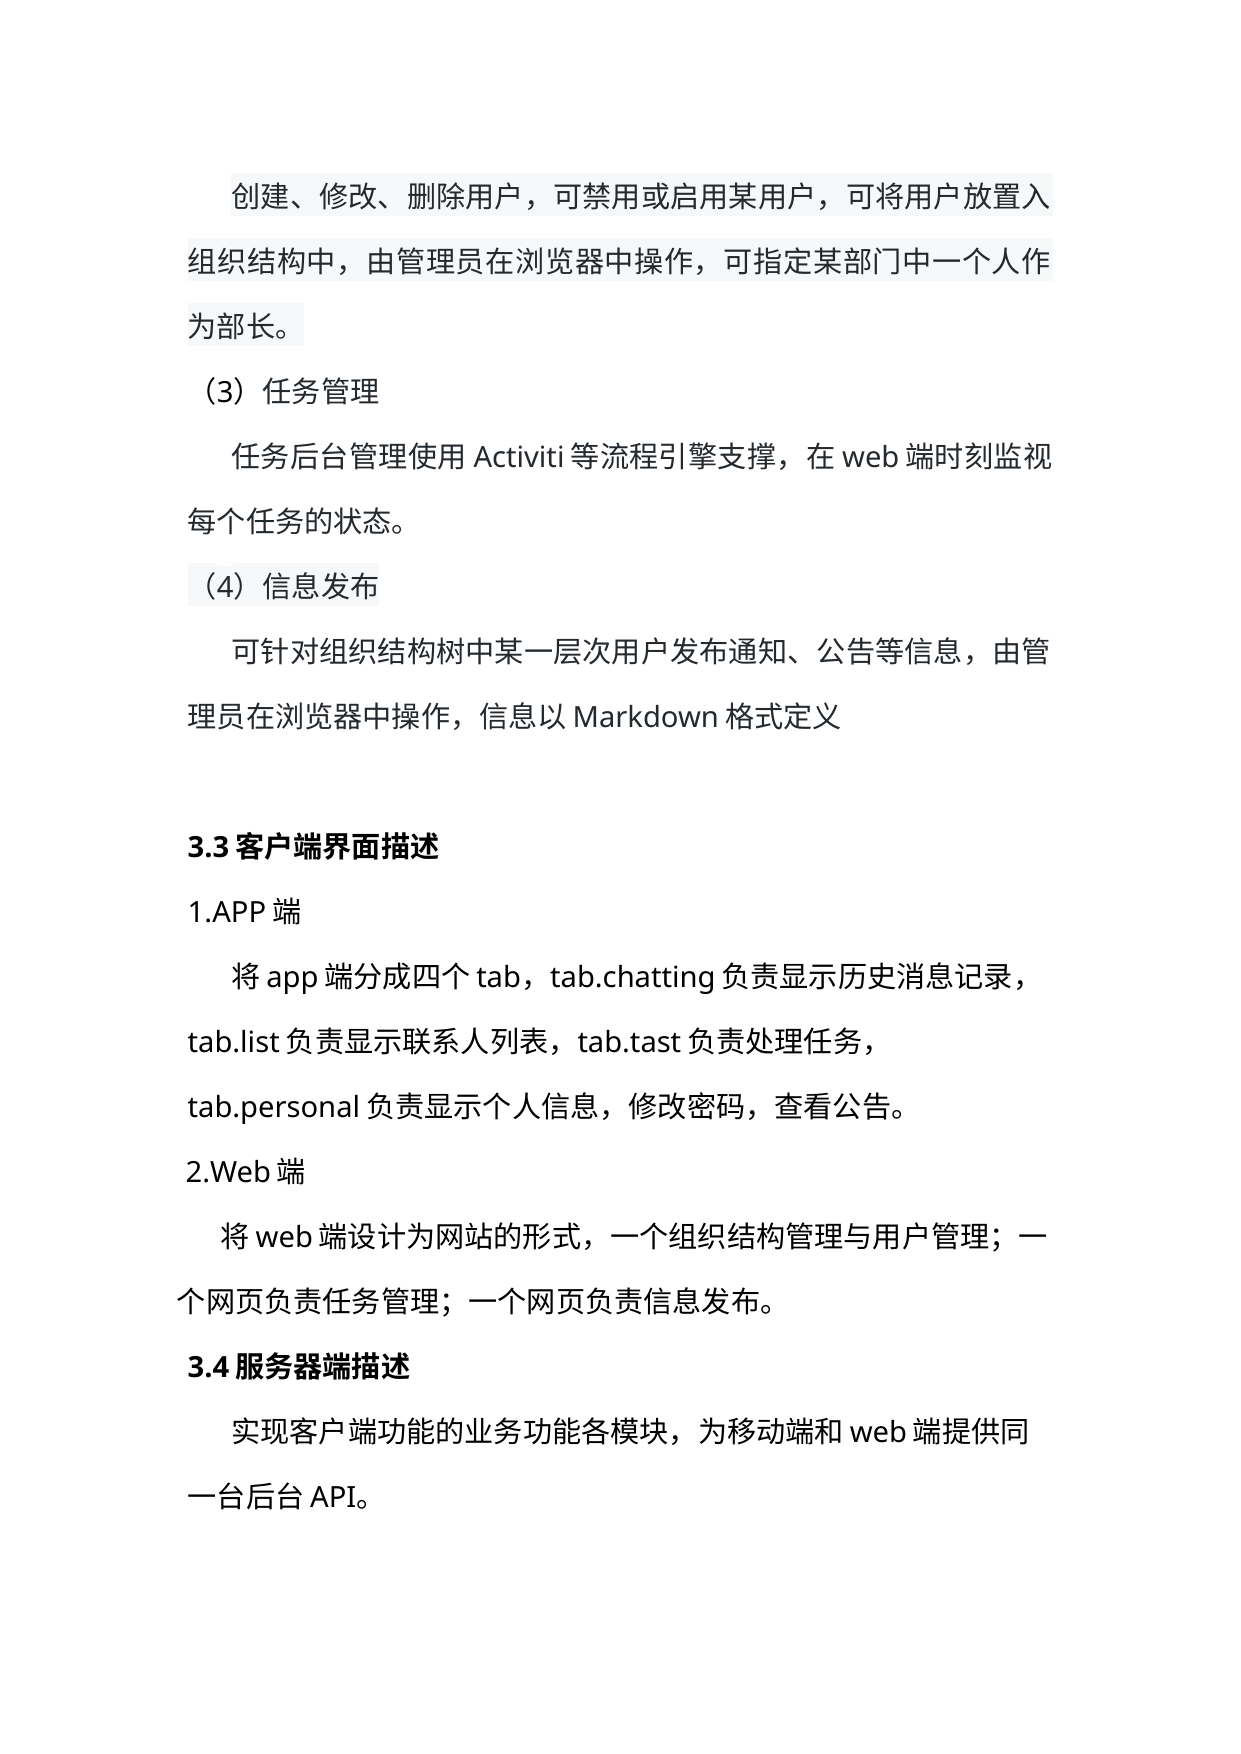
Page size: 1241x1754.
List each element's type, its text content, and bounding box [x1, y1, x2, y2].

text （3）任务管理 [187, 357, 1053, 422]
text 可针对组织结构树中某一层次用户发布通知、公告等信息，由管理员在浏览器中操作，信息以Markdown格式定义 [187, 617, 1053, 747]
text （4）信息发布 [187, 552, 1053, 617]
list Web端 [185, 1137, 1053, 1202]
text 3.4服务器端描述 [187, 1332, 1053, 1397]
text 3.3客户端界面描述 [187, 812, 1053, 877]
list 将web端设计为网站的形式，一个组织结构管理与用户管理；一个网页负责任务管理；一个网页负责信息发布。 [177, 1202, 1053, 1332]
list 将app端分成四个tab，tab.chatting负责显示历史消息记录，tab.list负责显示联系人列表，tab.tast负责处理任务，tab.personal负责显示个人信息，修改密码，查看公告。 [187, 942, 1053, 1137]
text 创建、修改、删除用户，可禁用或启用某用户，可将用户放置入组织结构中，由管理员在浏览器中操作，可指定某部门中一个人作为部长。 [187, 162, 1053, 357]
text 实现客户端功能的业务功能各模块，为移动端和web端提供同一台后台API。 [187, 1397, 1053, 1527]
text 任务后台管理使用Activiti等流程引擎支撑，在web端时刻监视每个任务的状态。 [187, 422, 1053, 552]
list APP端 [187, 877, 1053, 942]
